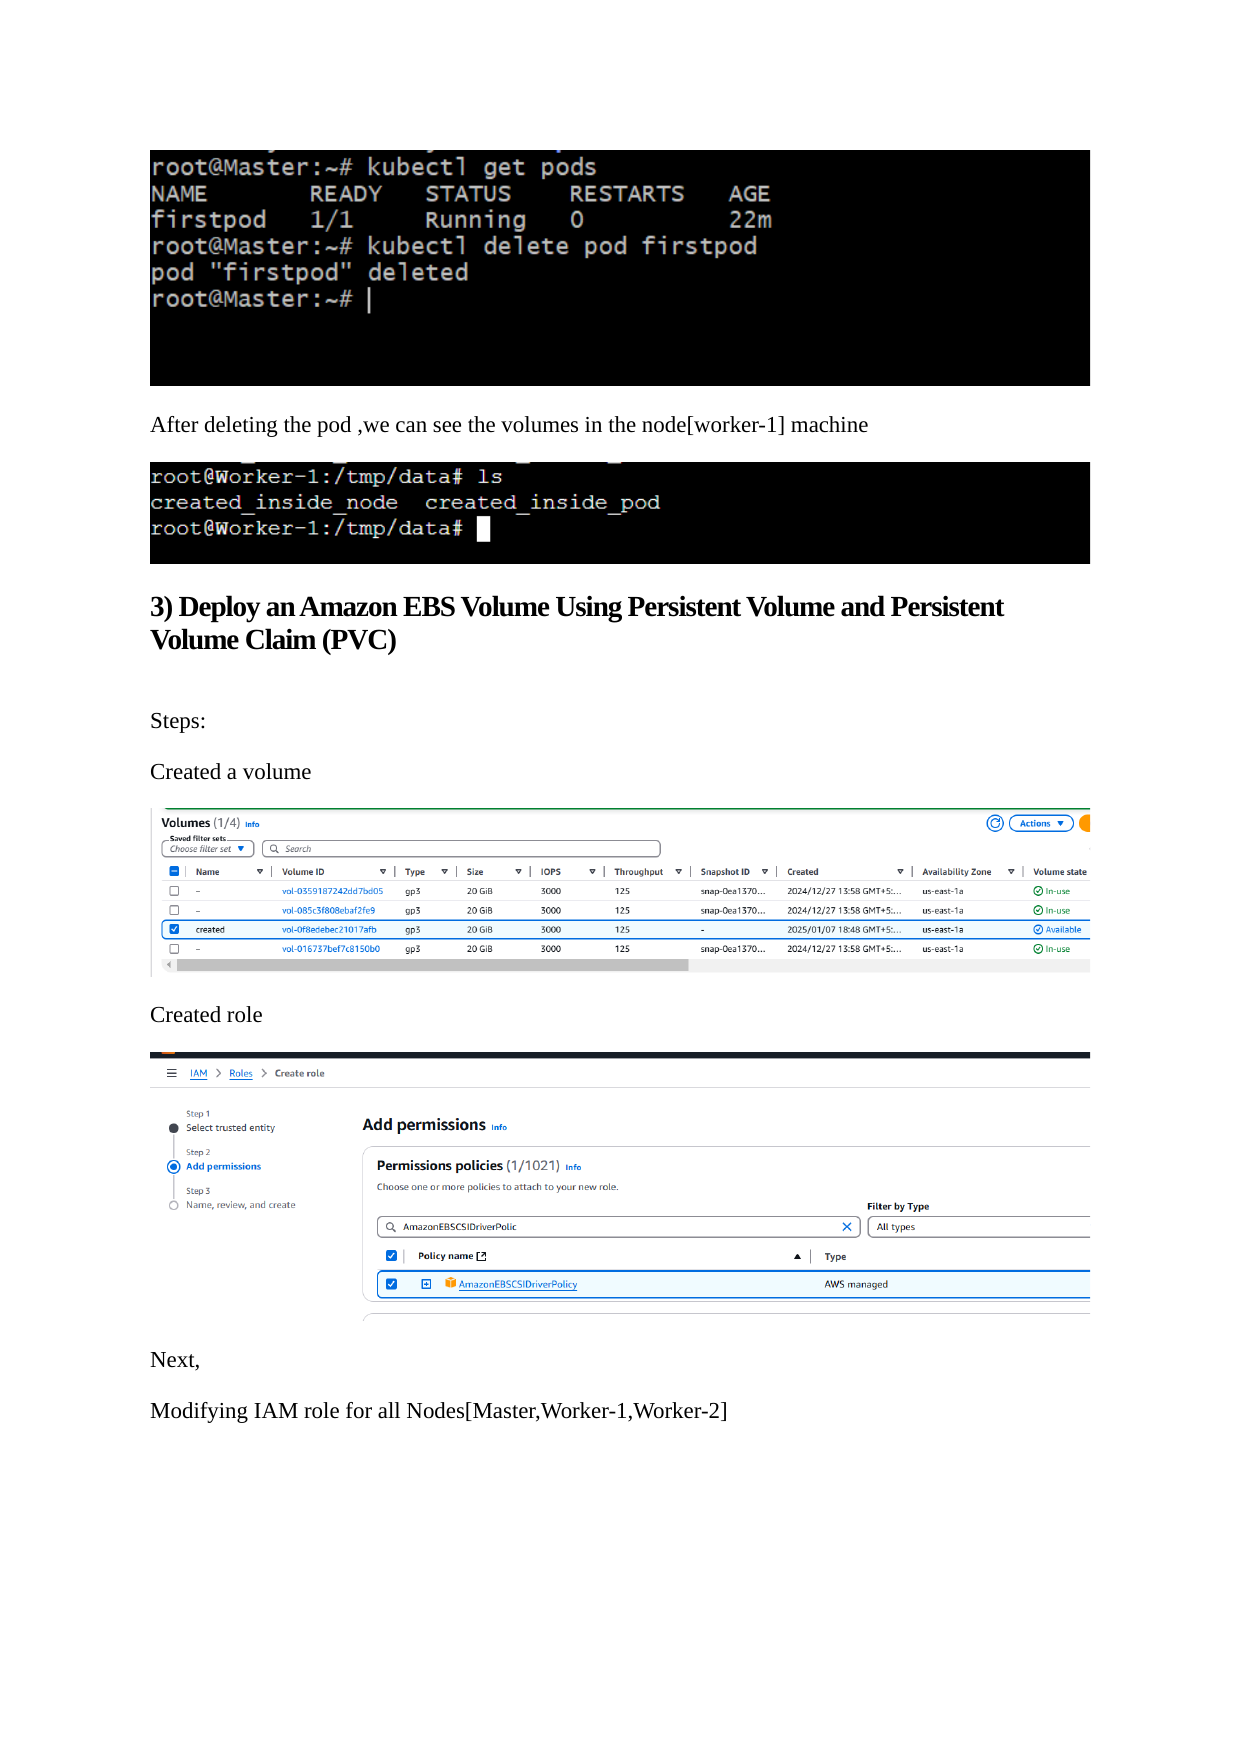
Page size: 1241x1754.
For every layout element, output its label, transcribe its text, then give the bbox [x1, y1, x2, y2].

picture [150, 1052, 1091, 1321]
text Created role [150, 1001, 1090, 1028]
text After deleting the pod ,we can see the volumes in the node[worker-1] machine [150, 411, 1090, 437]
title 3) Deploy an Amazon EBS Volume Using Persistent Volume and Persistent Volume Claim (PVC) [150, 589, 1090, 656]
picture [150, 150, 1091, 386]
picture [150, 808, 1091, 977]
text Steps: [150, 707, 1090, 733]
text Next, [150, 1346, 1090, 1372]
text Modifying IAM role for all Nodes[Master,Worker-1,Worker-2] [150, 1397, 1090, 1423]
picture [150, 462, 1091, 564]
text Created a volume [150, 758, 1090, 784]
